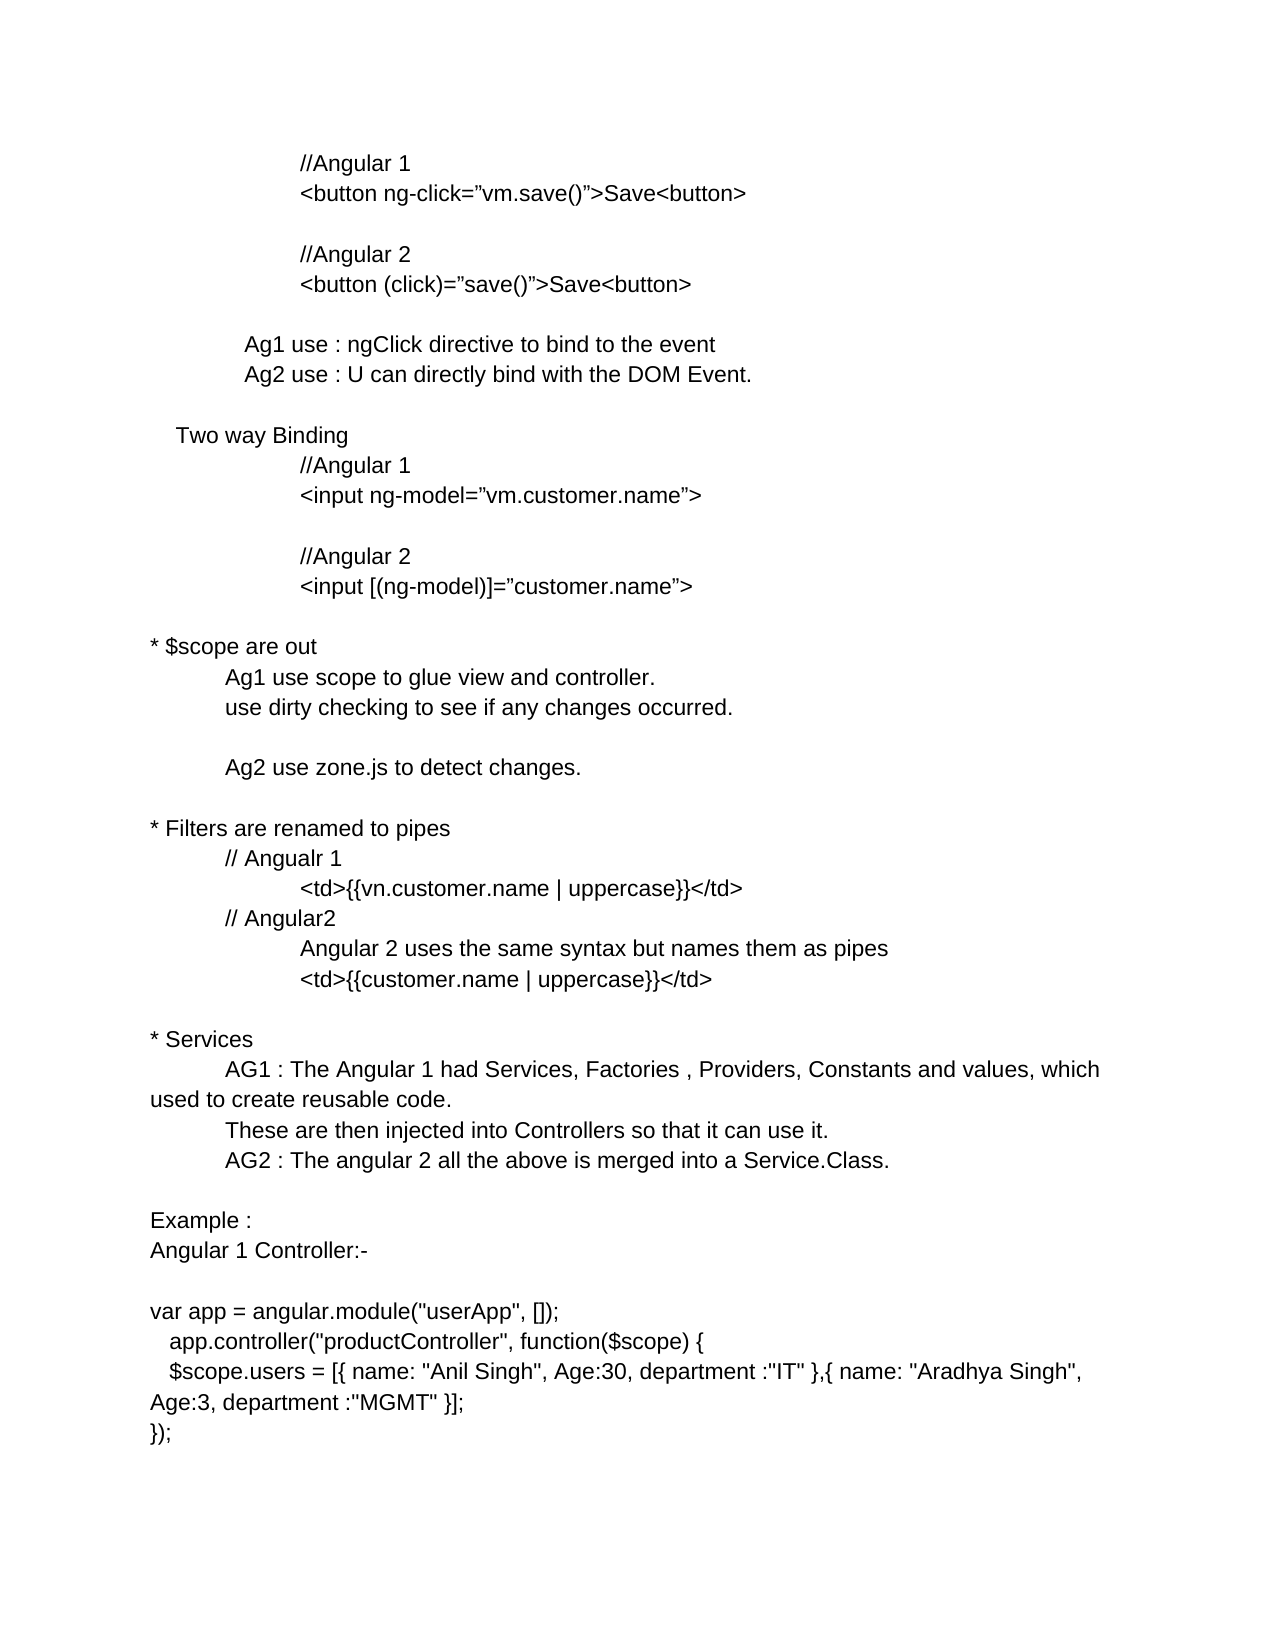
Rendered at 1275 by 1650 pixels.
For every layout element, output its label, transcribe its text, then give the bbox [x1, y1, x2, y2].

text //Angular 2 [150, 241, 1125, 267]
text //Angular 1 [150, 452, 1125, 478]
text Example : [150, 1207, 1125, 1234]
text <input ng-model=”vm.customer.name”> [150, 482, 1125, 509]
text Ag1 use : ngClick directive to bind to the event [150, 331, 1125, 358]
text $scope.users = [{ name: "Anil Singh", Age:30, department :"IT" },{ name: "Aradhya Singh", Age:3, department :"MGMT" }]; [150, 1358, 1125, 1415]
text <td>{{vn.customer.name | uppercase}}</td> [150, 875, 1125, 901]
text //Angular 2 [150, 543, 1125, 569]
text * Filters are renamed to pipes [150, 814, 1125, 841]
text <input [(ng-model)]=”customer.name”> [150, 573, 1125, 599]
text use dirty checking to see if any changes occurred. [150, 694, 1125, 720]
text app.controller("productController", function($scope) { [150, 1328, 1125, 1354]
text <td>{{customer.name | uppercase}}</td> [150, 966, 1125, 992]
text var app = angular.module("userApp", []); [150, 1298, 1125, 1324]
text * Services [150, 1026, 1125, 1052]
text Two way Binding [150, 422, 1125, 448]
text * $scope are out [150, 633, 1125, 660]
text // Angualr 1 [150, 845, 1125, 871]
text Angular 1 Controller:- [150, 1237, 1125, 1264]
text //Angular 1 [150, 150, 1125, 176]
text <button ng-click=”vm.save()”>Save<button> [150, 180, 1125, 207]
text AG1 : The Angular 1 had Services, Factories , Providers, Constants and values, which used to create reusable code. [150, 1056, 1125, 1113]
text Ag2 use zone.js to detect changes. [150, 754, 1125, 781]
text // Angular2 [150, 905, 1125, 932]
text }); [150, 1419, 1125, 1445]
text AG2 : The angular 2 all the above is merged into a Service.Class. [150, 1147, 1125, 1173]
text Ag2 use : U can directly bind with the DOM Event. [150, 361, 1125, 388]
text Angular 2 uses the same syntax but names them as pipes [150, 935, 1125, 962]
text These are then injected into Controllers so that it can use it. [150, 1117, 1125, 1143]
text <button (click)=”save()”>Save<button> [150, 271, 1125, 297]
text Ag1 use scope to glue view and controller. [150, 663, 1125, 690]
